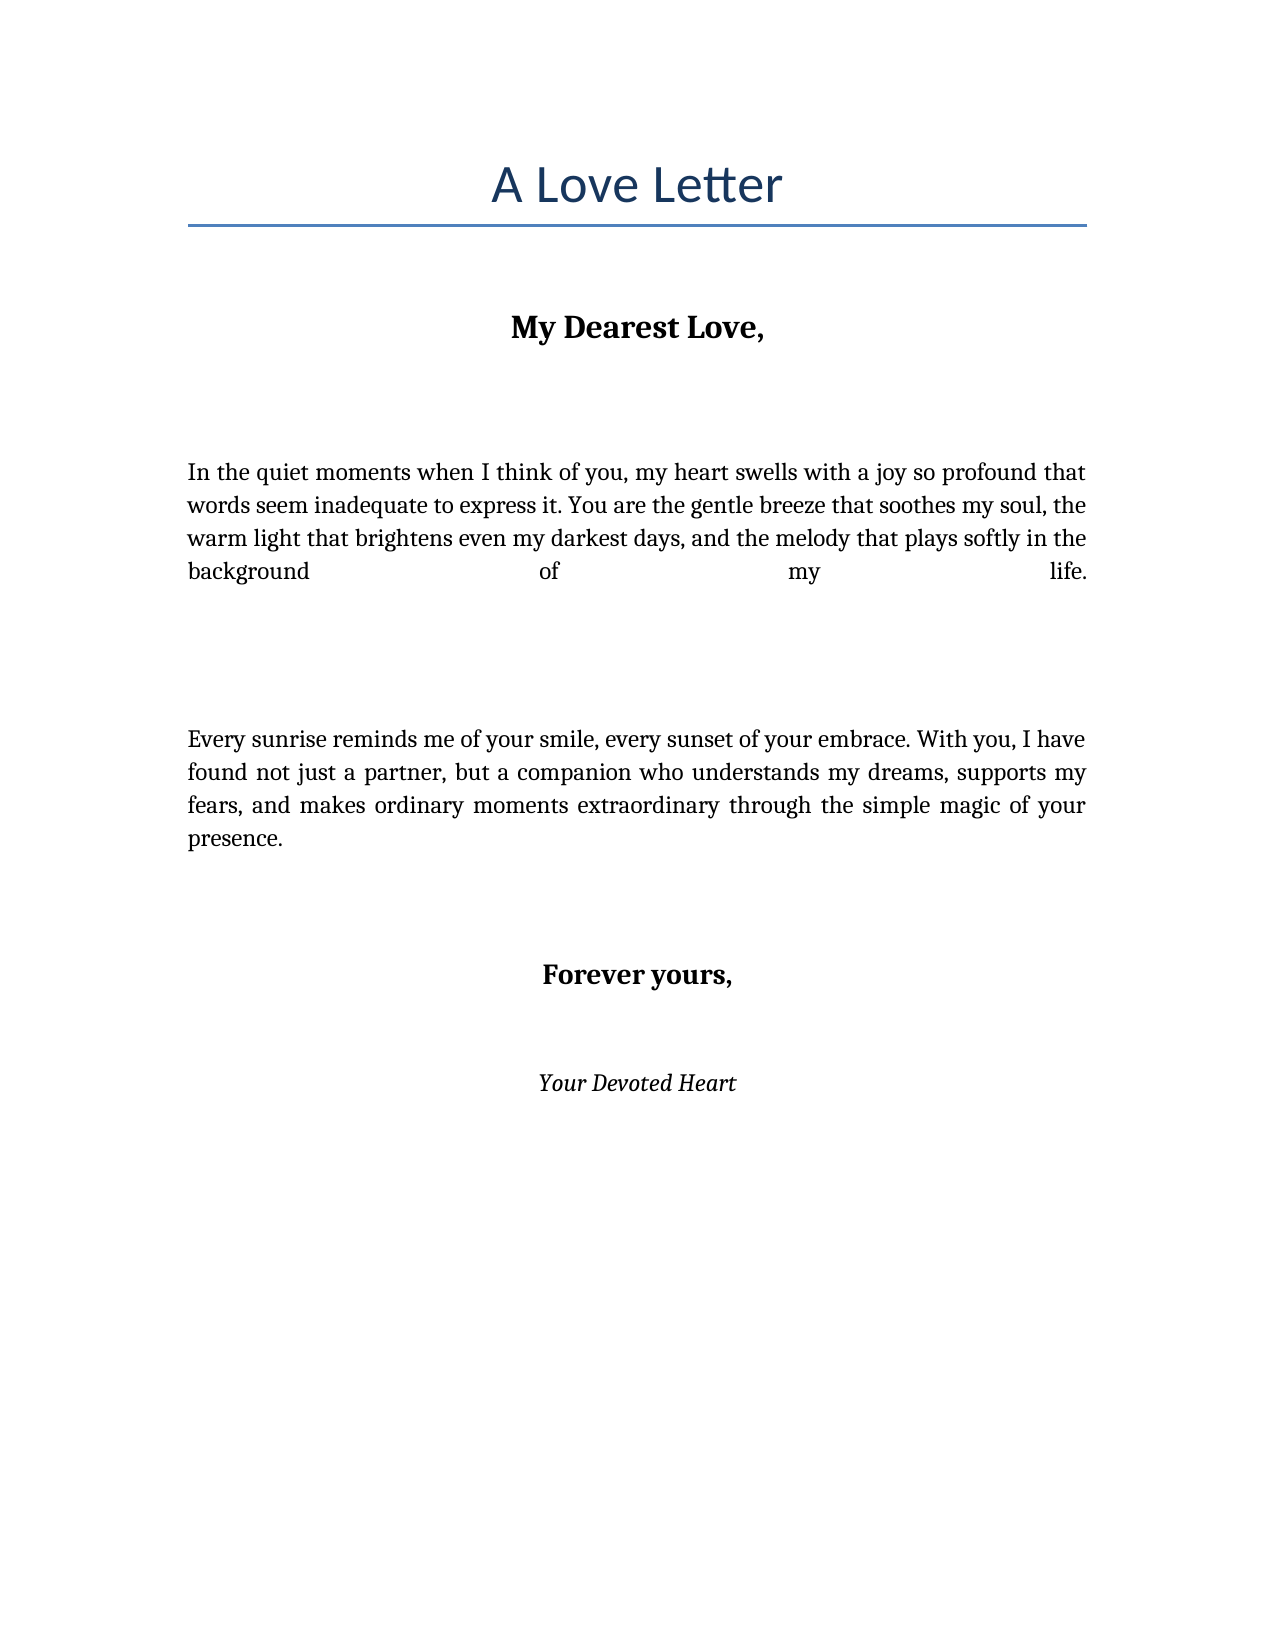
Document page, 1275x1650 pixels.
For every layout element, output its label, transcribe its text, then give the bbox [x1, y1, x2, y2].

text In the quiet moments when I think of you, my heart swells with a joy so profound that words seem inadequate to express it. You are the gentle breeze that soothes my soul, the warm light that brightens even my darkest days, and the melody that plays softly in the background of my life. [187, 425, 1087, 616]
text My Dearest Love, [187, 309, 1087, 347]
text Every sunrise reminds me of your smile, every sunset of your embrace. With you, I have found not just a partner, but a companion who understands my dreams, supports my fears, and makes ordinary moments extraordinary through the simple magic of your presence. [187, 692, 1087, 883]
text Forever yours, [187, 958, 1087, 992]
title A Love Letter [187, 150, 1087, 227]
text Your Devoted Heart [187, 1069, 1087, 1097]
